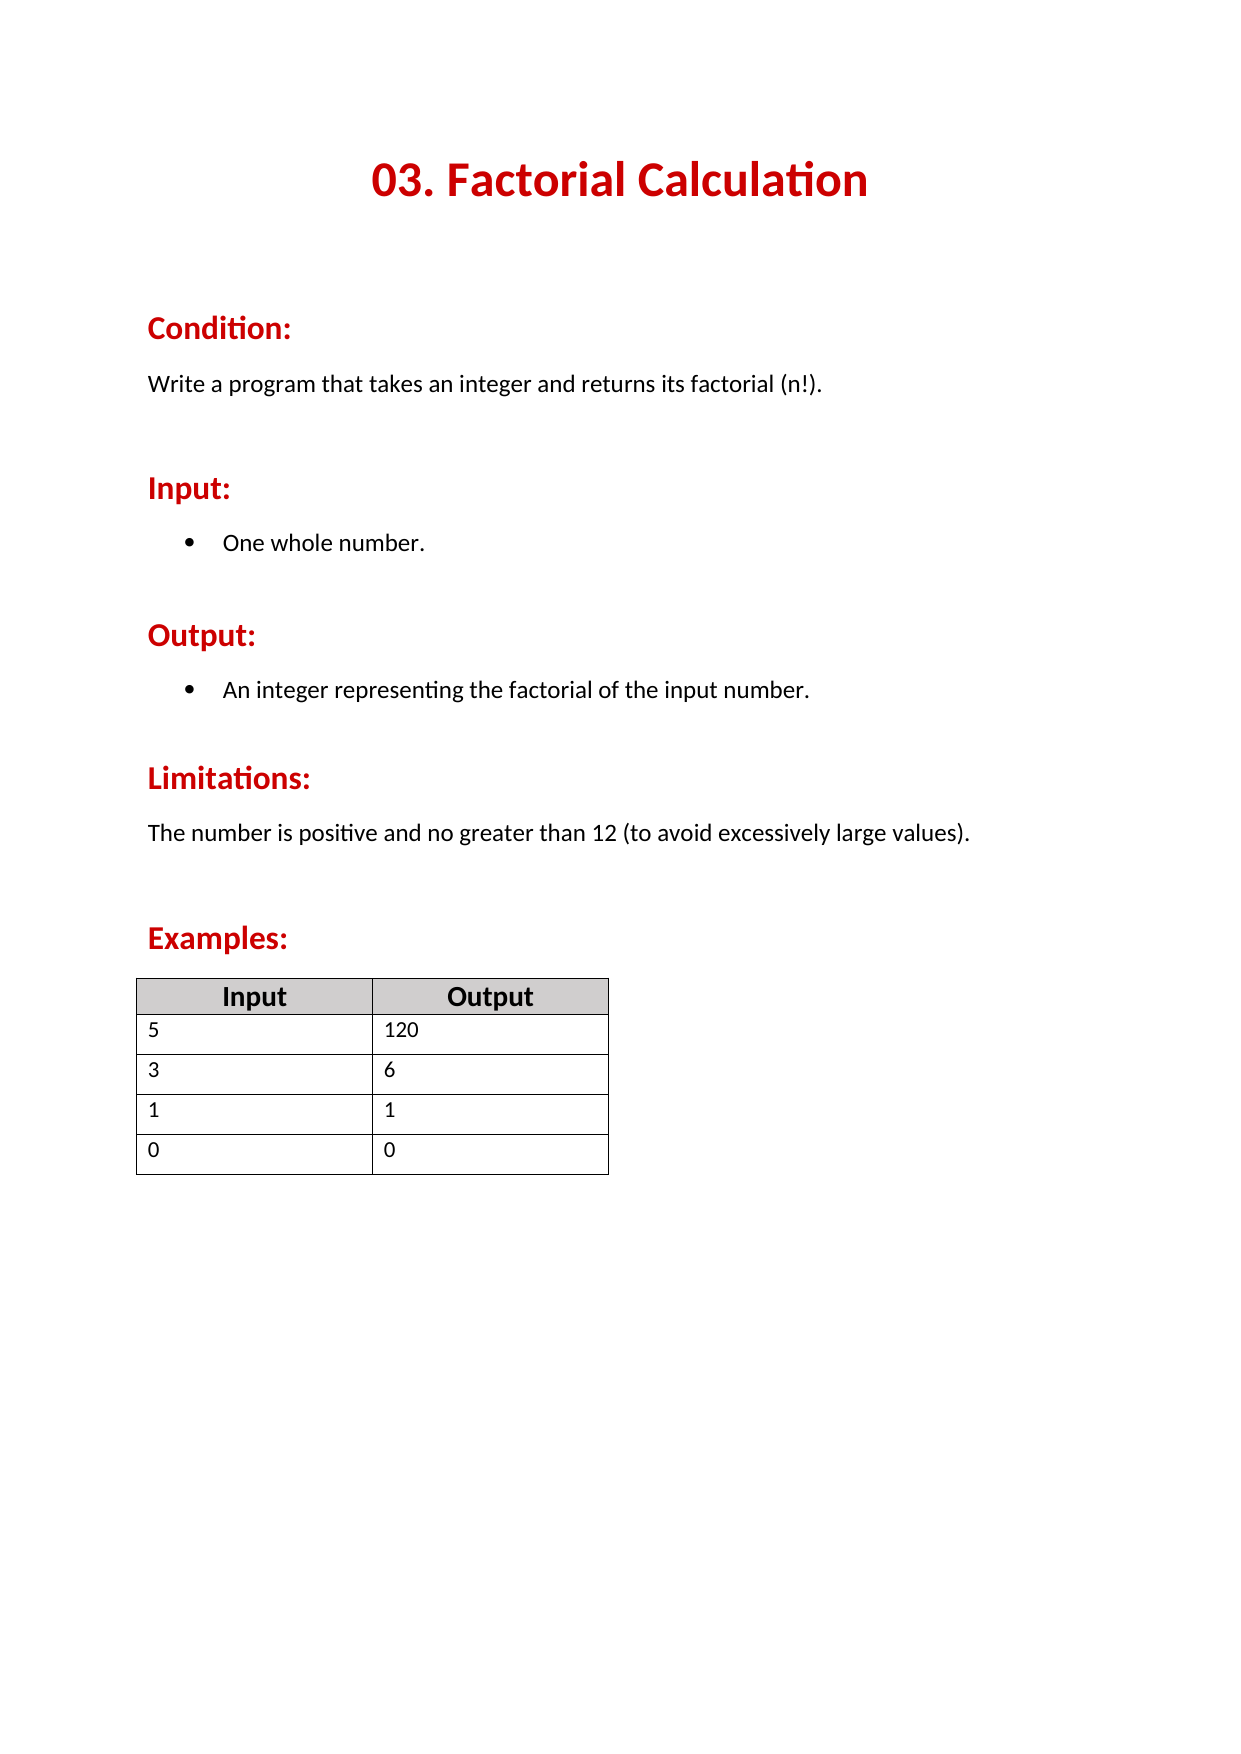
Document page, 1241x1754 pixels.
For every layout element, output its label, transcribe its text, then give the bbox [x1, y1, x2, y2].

table_cell 6 [373, 1055, 608, 1094]
list One whole number. [185, 527, 1093, 558]
text 03. Factorial Calculation [148, 148, 1093, 209]
text Output: [148, 614, 1093, 654]
table_cell 120 [373, 1015, 608, 1054]
table_cell 0 [137, 1135, 372, 1174]
table_header Output [373, 979, 608, 1014]
text Input: [148, 467, 1093, 508]
table_header Input [137, 979, 372, 1014]
list An integer representing the factorial of the input number. [185, 674, 1093, 705]
table_cell 1 [373, 1095, 608, 1134]
text Write a program that takes an integer and returns its factorial (n!). [148, 368, 1093, 398]
text Limitations: [148, 757, 1093, 798]
table_cell 0 [373, 1135, 608, 1174]
table_cell 5 [137, 1015, 372, 1054]
table_cell 3 [137, 1055, 372, 1094]
text Examples: [148, 917, 1093, 957]
table_cell 1 [137, 1095, 372, 1134]
text The number is positive and no greater than 12 (to avoid excessively large values). [148, 818, 1093, 848]
text Condition: [148, 307, 1093, 348]
